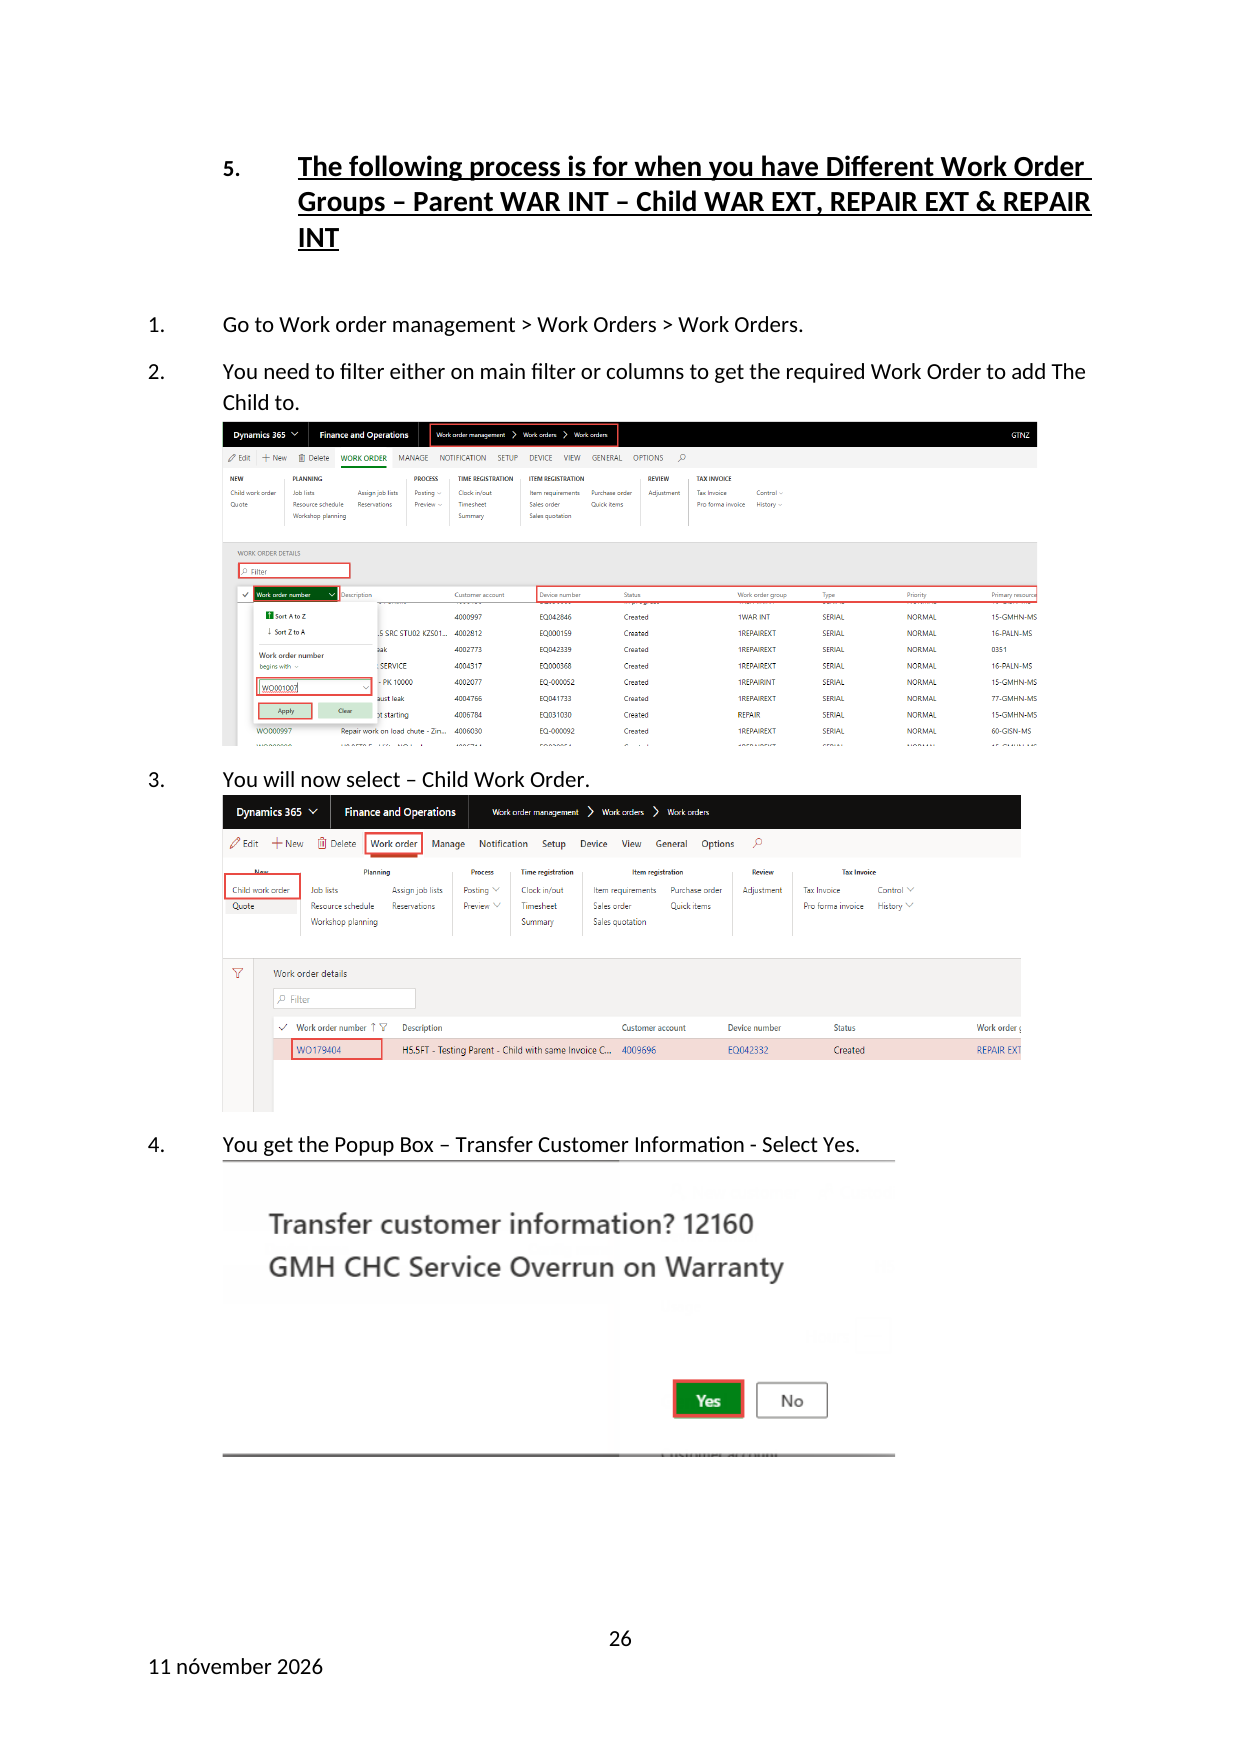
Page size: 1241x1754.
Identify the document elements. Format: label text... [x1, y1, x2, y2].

picture [222, 795, 1021, 1112]
picture [222, 417, 1038, 746]
picture [222, 1160, 896, 1457]
list The following process is for when you have Different Work Order Groups – Parent WAR INT – Child WAR EXT, REPAIR EXT & REPAIR INT [223, 148, 1093, 254]
list Go to Work order management > Work Orders > Work Orders. [148, 311, 1093, 338]
